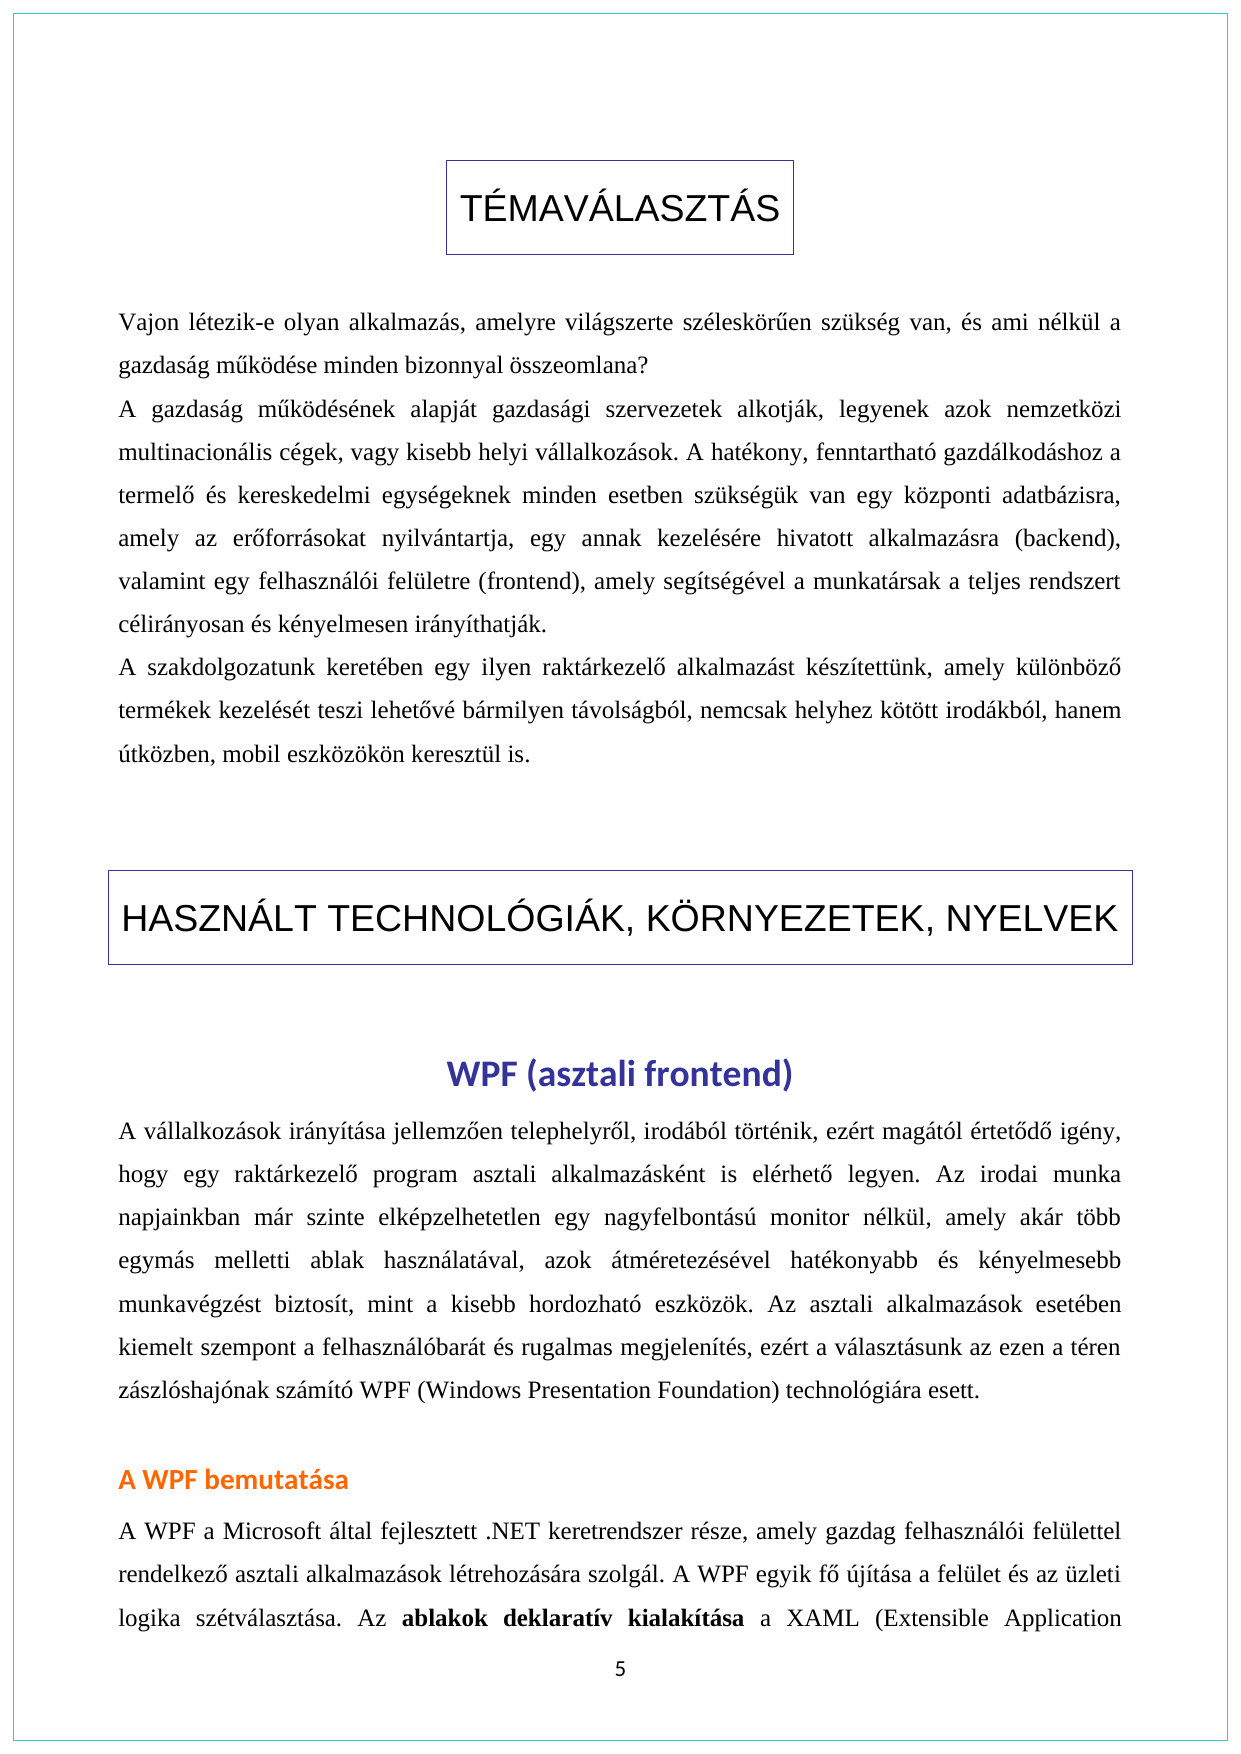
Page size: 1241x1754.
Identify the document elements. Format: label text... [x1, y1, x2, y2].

text A vállalkozások irányítása jellemzően telephelyről, irodából történik, ezért magától értetődő igény, hogy egy raktárkezelő program asztali alkalmazásként is elérhető legyen. Az irodai munka napjainkban már szinte elképzelhetetlen egy nagyfelbontású monitor nélkül, amely akár több egymás melletti ablak használatával, azok átméretezésével hatékonyabb és kényelmesebb munkavégzést biztosít, mint a kisebb hordozható eszközök. Az asztali alkalmazások esetében kiemelt szempont a felhasználóbarát és rugalmas megjelenítés, ezért a választásunk az ezen a téren zászlóshajónak számító WPF (Windows Presentation Foundation) technológiára esett. [118, 1116, 1122, 1404]
subtitle A WPF bemutatása [118, 1461, 1122, 1497]
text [118, 1516, 1122, 1631]
text A szakdolgozatunk keretében egy ilyen raktárkezelő alkalmazást készítettünk, amely különböző termékek kezelését teszi lehetővé bármilyen távolságból, nemcsak helyhez kötött irodákból, hanem útközben, mobil eszközökön keresztül is. [118, 652, 1122, 767]
subtitle WPF (asztali frontend) [118, 1050, 1122, 1096]
text A gazdaság működésének alapját gazdasági szervezetek alkotják, legyenek azok nemzetközi multinacionális cégek, vagy kisebb helyi vállalkozások. A hatékony, fenntartható gazdálkodáshoz a termelő és kereskedelmi egységeknek minden esetben szükségük van egy központi adatbázisra, amely az erőforrásokat nyilvántartja, egy annak kezelésére hivatott alkalmazásra (backend), valamint egy felhasználói felületre (frontend), amely segítségével a munkatársak a teljes rendszert célirányosan és kényelmesen irányíthatják. [118, 394, 1122, 638]
subtitle Témaválasztás [447, 173, 793, 242]
text Vajon létezik-e olyan alkalmazás, amelyre világszerte széleskörűen szükség van, és ami nélkül a gazdaság működése minden bizonnyal összeomlana? [118, 160, 1122, 379]
subtitle Használt technológiák, környezetek, nyelvek [109, 884, 1132, 952]
